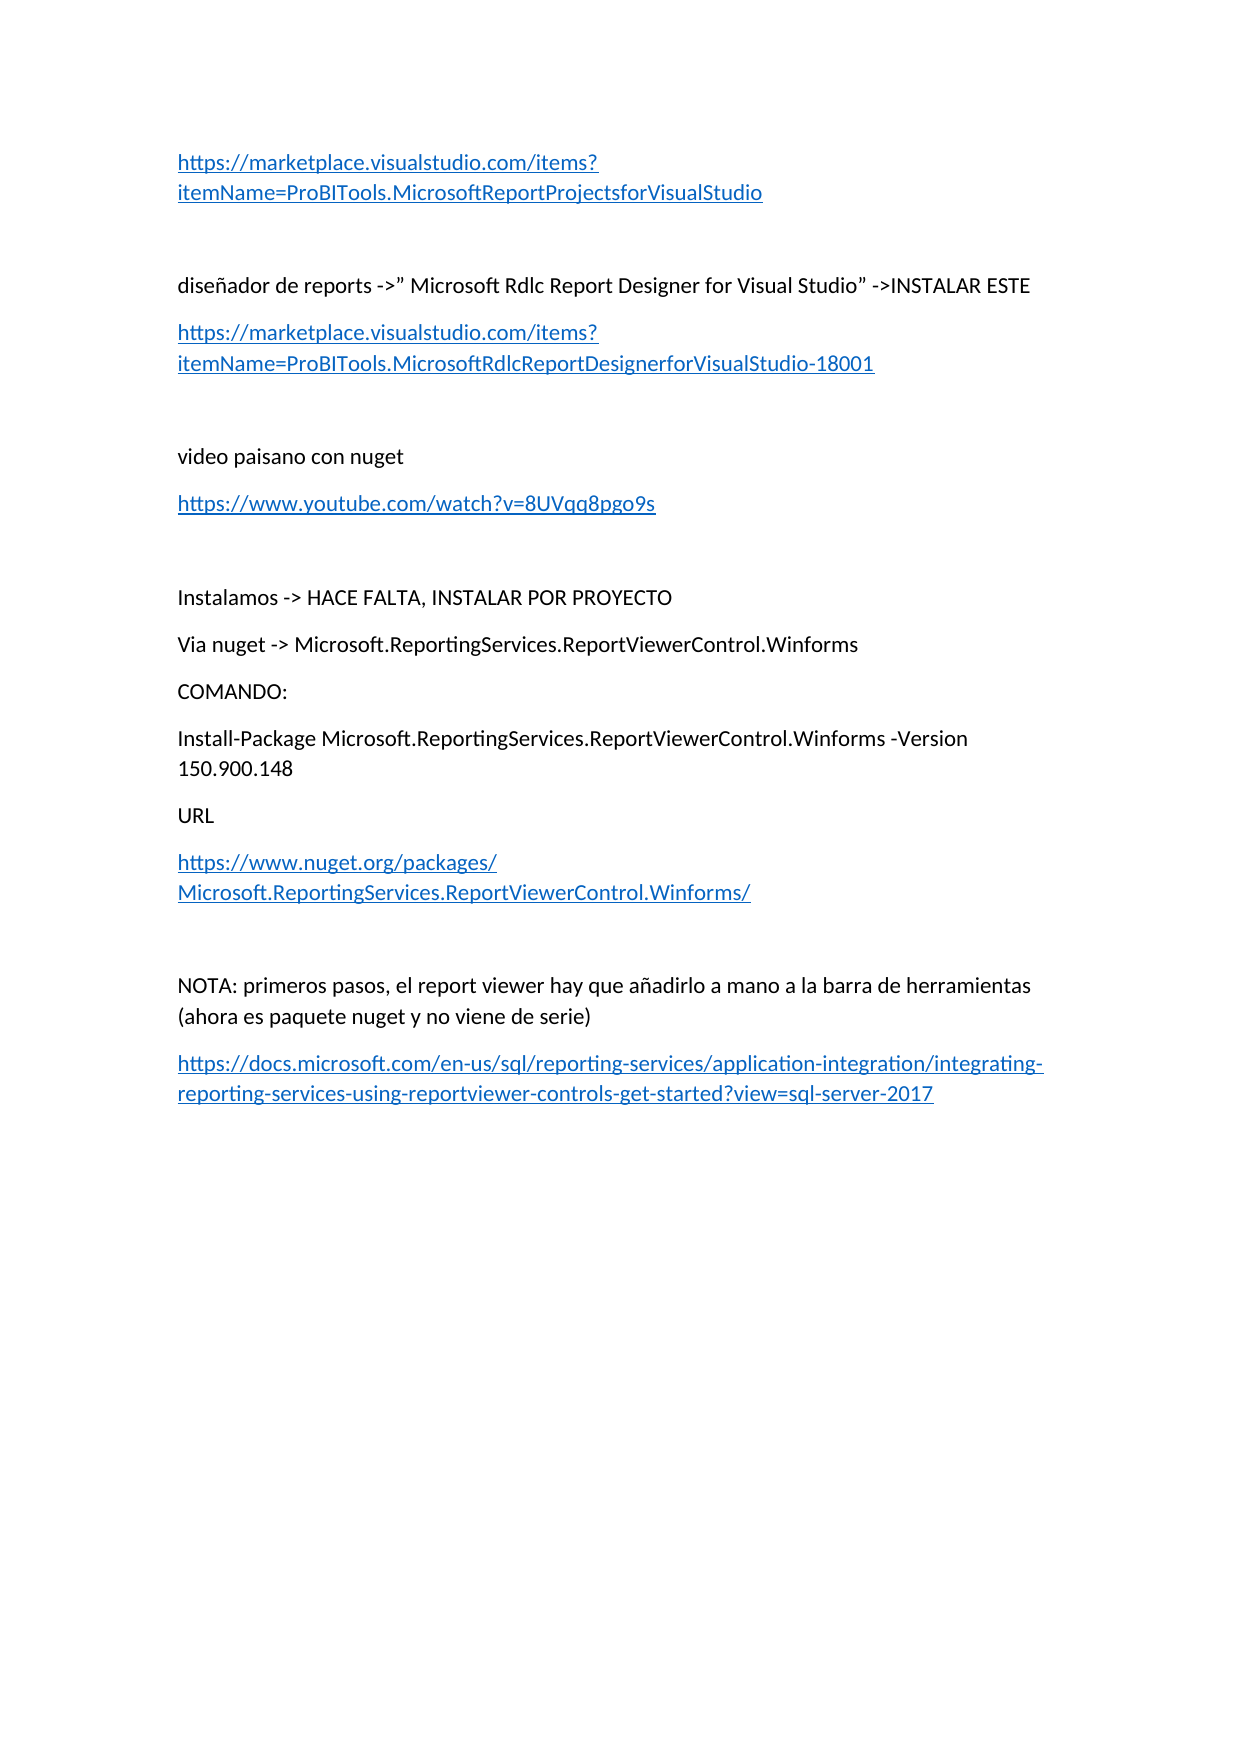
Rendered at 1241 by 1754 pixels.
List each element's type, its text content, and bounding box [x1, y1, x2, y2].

text Via nuget -> Microsoft.ReportingServices.ReportViewerControl.Winforms [177, 630, 1063, 658]
text NOTA: primeros pasos, el report viewer hay que añadirlo a mano a la barra de herramientas (ahora es paquete nuget y no viene de serie) [177, 972, 1063, 1030]
text video paisano con nuget [177, 442, 1063, 470]
text Instalamos -> HACE FALTA, INSTALAR POR PROYECTO [177, 583, 1063, 611]
text https://www.nuget.org/packages/Microsoft.ReportingServices.ReportViewerControl.Winforms/ [177, 848, 1063, 906]
text URL [177, 801, 1063, 829]
text diseñador de reports ->” Microsoft Rdlc Report Designer for Visual Studio” ->INSTALAR ESTE [177, 272, 1063, 299]
text https://www.youtube.com/watch?v=8UVqq8pgo9s [177, 489, 1063, 517]
text https://marketplace.visualstudio.com/items?itemName=ProBITools.MicrosoftReportProjectsforVisualStudio [177, 148, 1063, 206]
text https://marketplace.visualstudio.com/items?itemName=ProBITools.MicrosoftRdlcReportDesignerforVisualStudio-18001 [177, 318, 1063, 377]
text COMANDO: [177, 677, 1063, 705]
text Install-Package Microsoft.ReportingServices.ReportViewerControl.Winforms -Version 150.900.148 [177, 724, 1063, 782]
text https://docs.microsoft.com/en-us/sql/reporting-services/application-integration/integrating-reporting-services-using-reportviewer-controls-get-started?view=sql-server-2017 [177, 1049, 1063, 1107]
